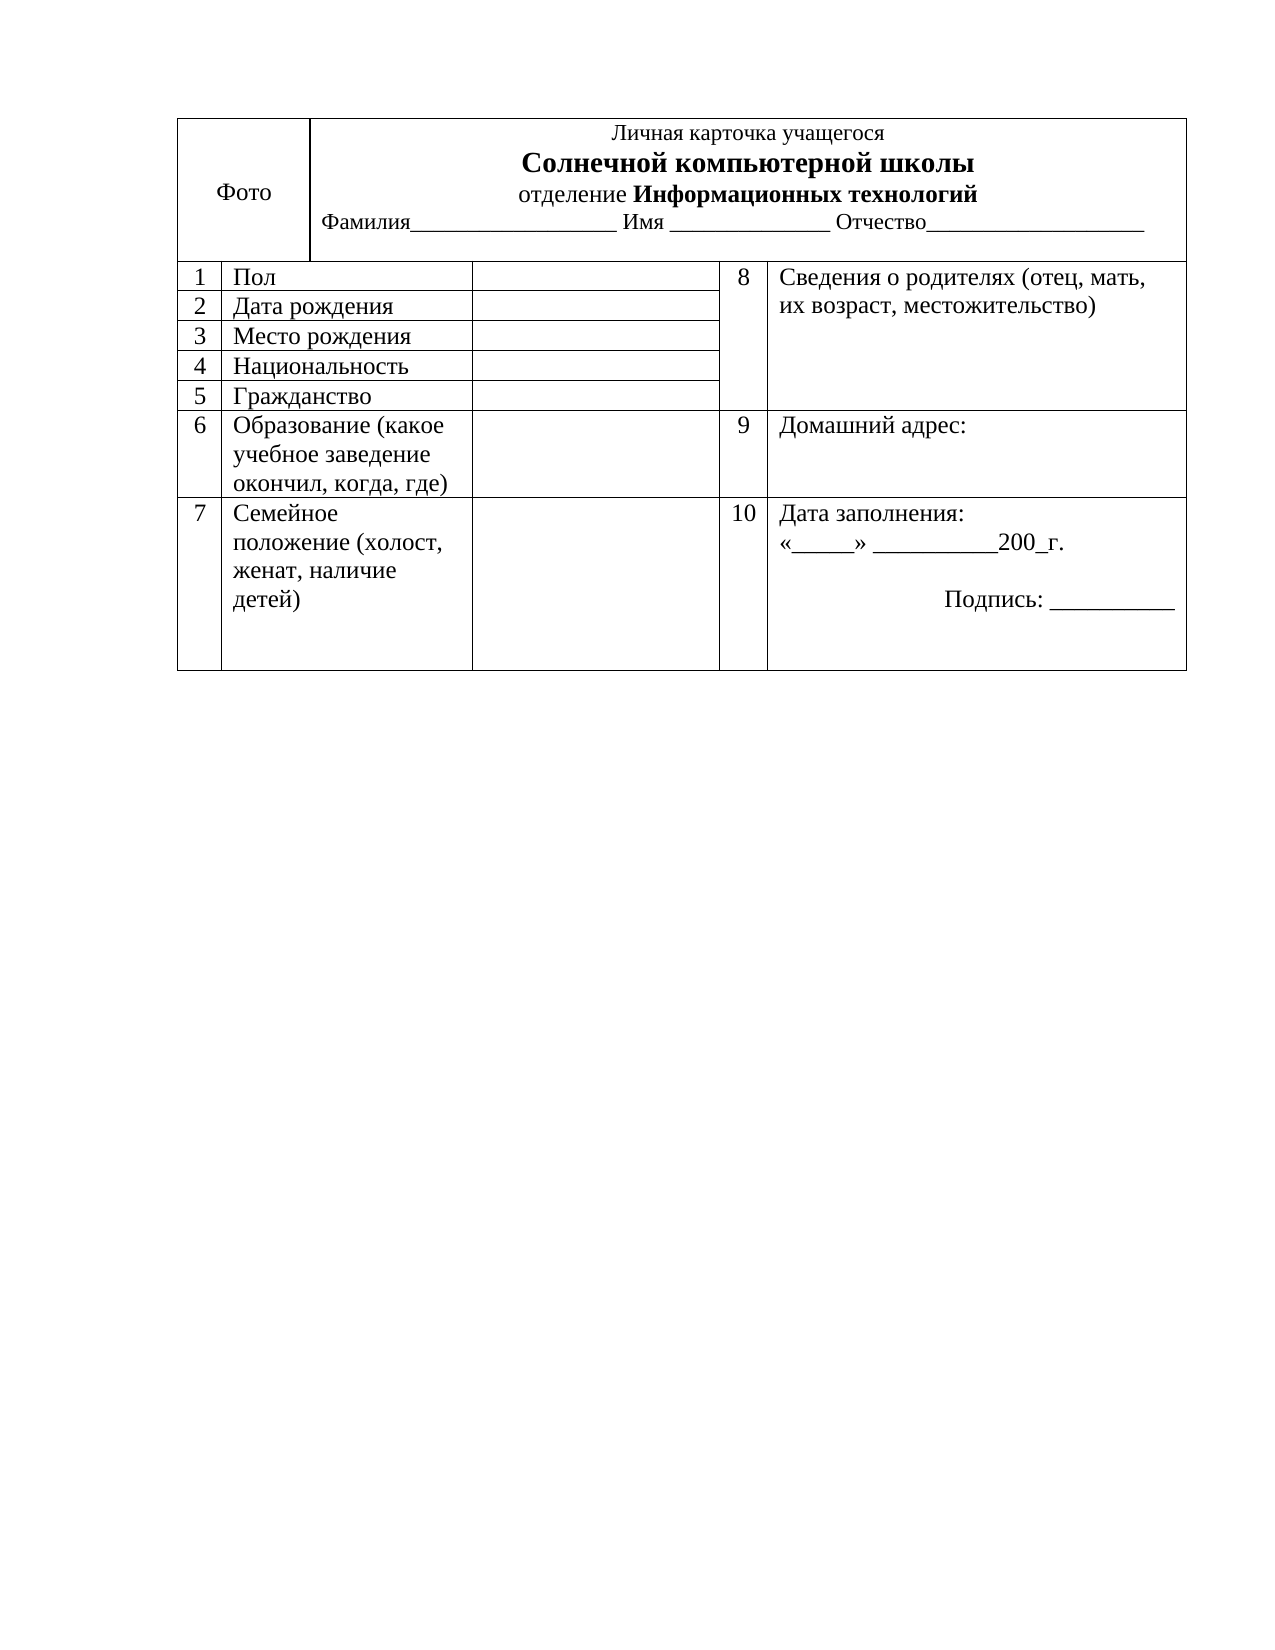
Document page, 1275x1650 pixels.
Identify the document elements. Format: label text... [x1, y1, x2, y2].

table_header Фото [178, 119, 309, 261]
table_cell [473, 262, 719, 290]
table_cell Национальность [222, 351, 472, 380]
table_cell Пол [222, 262, 472, 290]
table_cell [473, 498, 719, 670]
table_cell 10 [720, 498, 767, 670]
table_cell [473, 381, 719, 409]
table_cell 4 [178, 351, 221, 380]
table_cell [473, 291, 719, 320]
table_cell 1 [178, 262, 221, 290]
table_cell [473, 321, 719, 350]
table_cell 5 [178, 381, 221, 409]
table_cell Семейное положение (холост, женат, наличие детей) [222, 498, 472, 670]
table_cell [473, 351, 719, 380]
table_cell Гражданство [222, 381, 472, 409]
table_cell 7 [178, 498, 221, 670]
table_cell Сведения о родителях (отец, мать, их возраст, местожительство) [768, 262, 1186, 409]
table_cell Образование (какое учебное заведение окончил, когда, где) [222, 411, 472, 497]
table_cell Место рождения [222, 321, 472, 350]
table_cell Домашний адрес: [768, 411, 1186, 497]
table_cell 8 [720, 262, 767, 409]
table_header Личная карточка учащегося Солнечной компьютерной школы отделение Информационных технологий Фамилия__________________ Имя ______________ Отчество___________________ [311, 119, 1186, 261]
table_cell 2 [178, 291, 221, 320]
table_cell 6 [178, 411, 221, 497]
table_cell Дата заполнения: «_____» __________200_г. Подпись: __________ [768, 498, 1186, 670]
table_cell Дата рождения [222, 291, 472, 320]
table_cell 3 [178, 321, 221, 350]
table_cell [473, 411, 719, 497]
table_cell 9 [720, 411, 767, 497]
